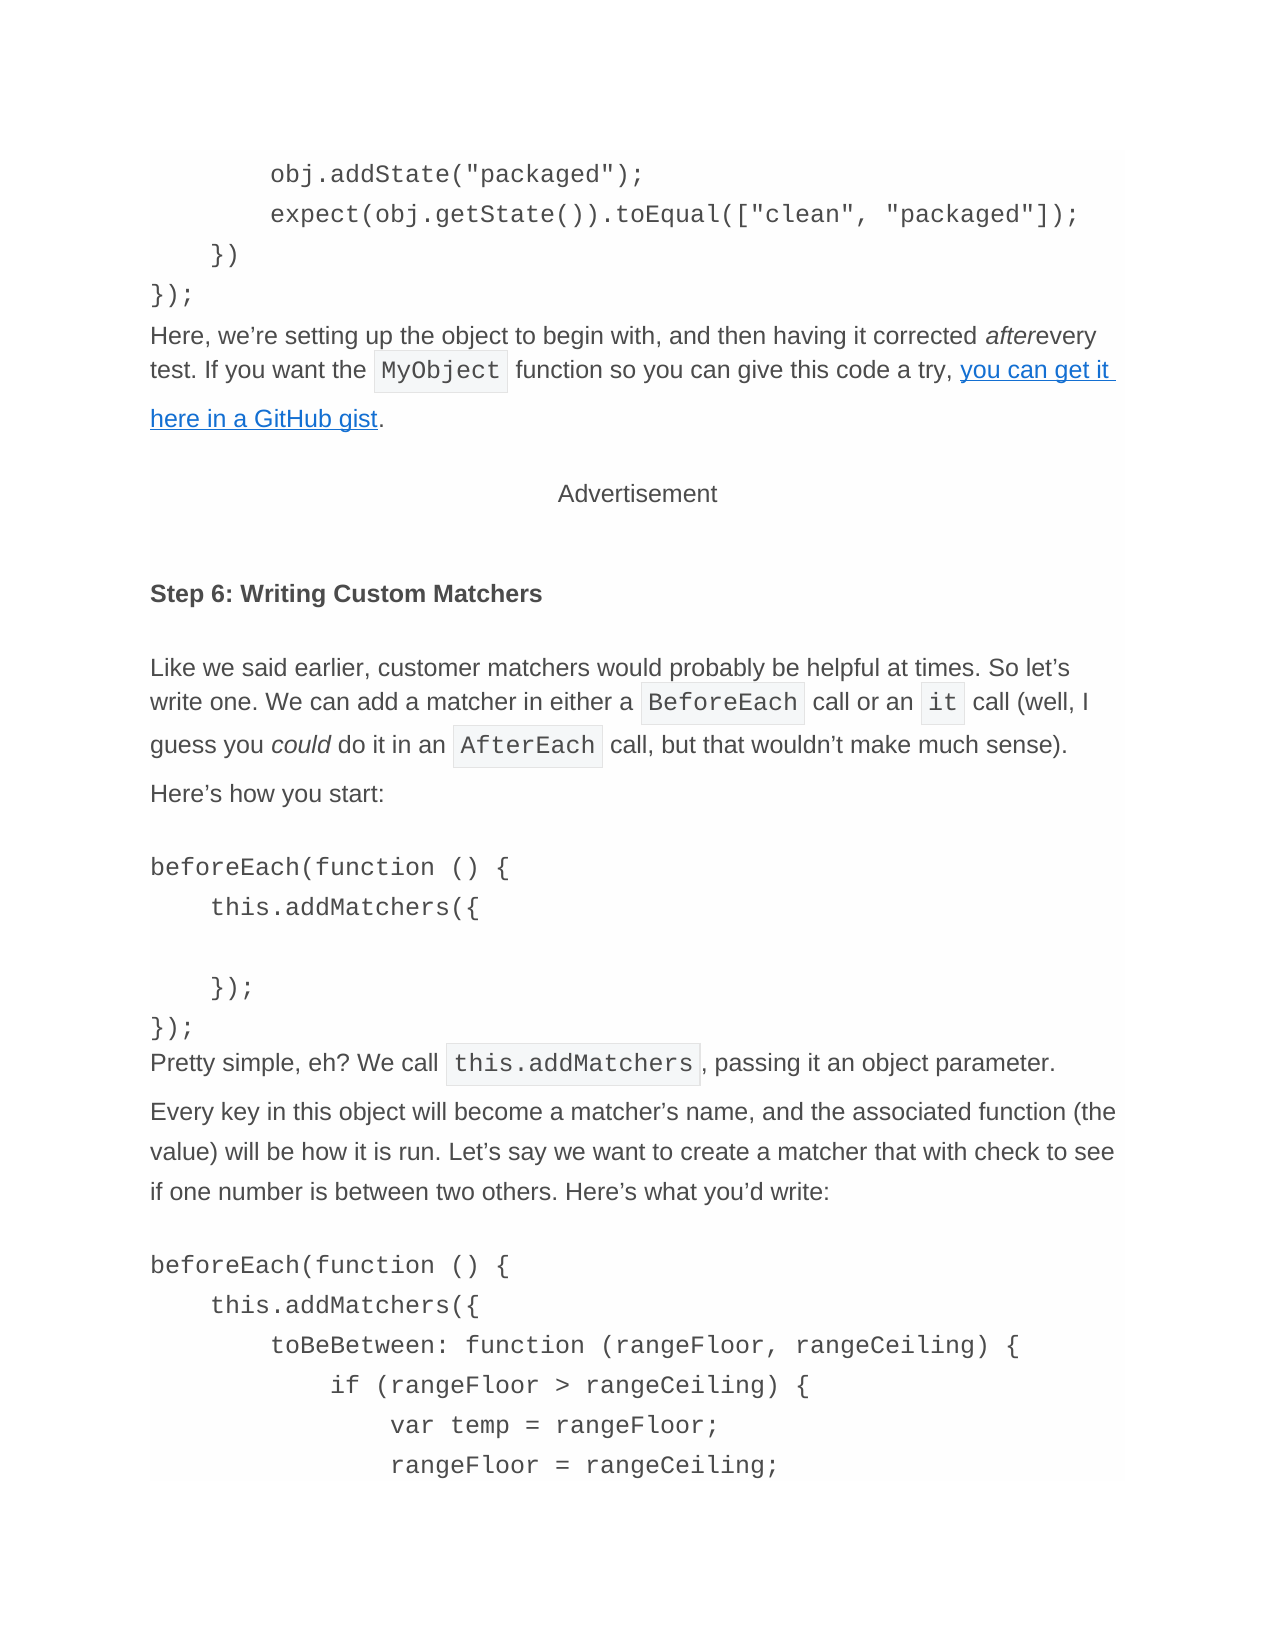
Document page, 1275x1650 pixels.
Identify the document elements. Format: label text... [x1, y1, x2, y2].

text this.addMatchers({ [150, 1281, 1125, 1321]
text beforeEach(function () { [150, 843, 1125, 883]
subtitle Step 6: Writing Custom Matchers [150, 577, 1125, 607]
text Pretty simple, eh? We call this.addMatchers, passing it an object parameter. Every key in this object will become a matcher’s name, and the associated function (the value) will be how it is run. Let’s say we want to create a matcher that with check to see if one number is between two others. Here’s what you’d write: [150, 1043, 1125, 1206]
text if (rangeFloor > rangeCeiling) { [150, 1361, 1125, 1401]
text obj.addState("packaged"); [150, 150, 1125, 190]
text Here, we’re setting up the object to begin with, and then having it corrected afterevery test. If you want the MyObject function so you can give this code a try, you can get it here in a GitHub gist. [150, 310, 1125, 433]
text }); [150, 963, 1125, 1003]
text }) [150, 230, 1125, 270]
text expect(obj.getState()).toEqual(["clean", "packaged"]); [150, 190, 1125, 230]
text }); [150, 270, 1125, 310]
text Like we said earlier, customer matchers would probably be helpful at times. So let’s write one. We can add a matcher in either a BeforeEach call or an it call (well, I guess you could do it in an AfterEach call, but that wouldn’t make much sense). Here’s how you start: [150, 642, 1125, 808]
text Advertisement [150, 468, 1125, 508]
text toBeBetween: function (rangeFloor, rangeCeiling) { [150, 1321, 1125, 1361]
text }); [150, 1003, 1125, 1043]
text this.addMatchers({ [150, 883, 1125, 923]
text beforeEach(function () { [150, 1241, 1125, 1281]
text var temp = rangeFloor; [150, 1401, 1125, 1441]
text rangeFloor = rangeCeiling; [150, 1441, 1125, 1481]
